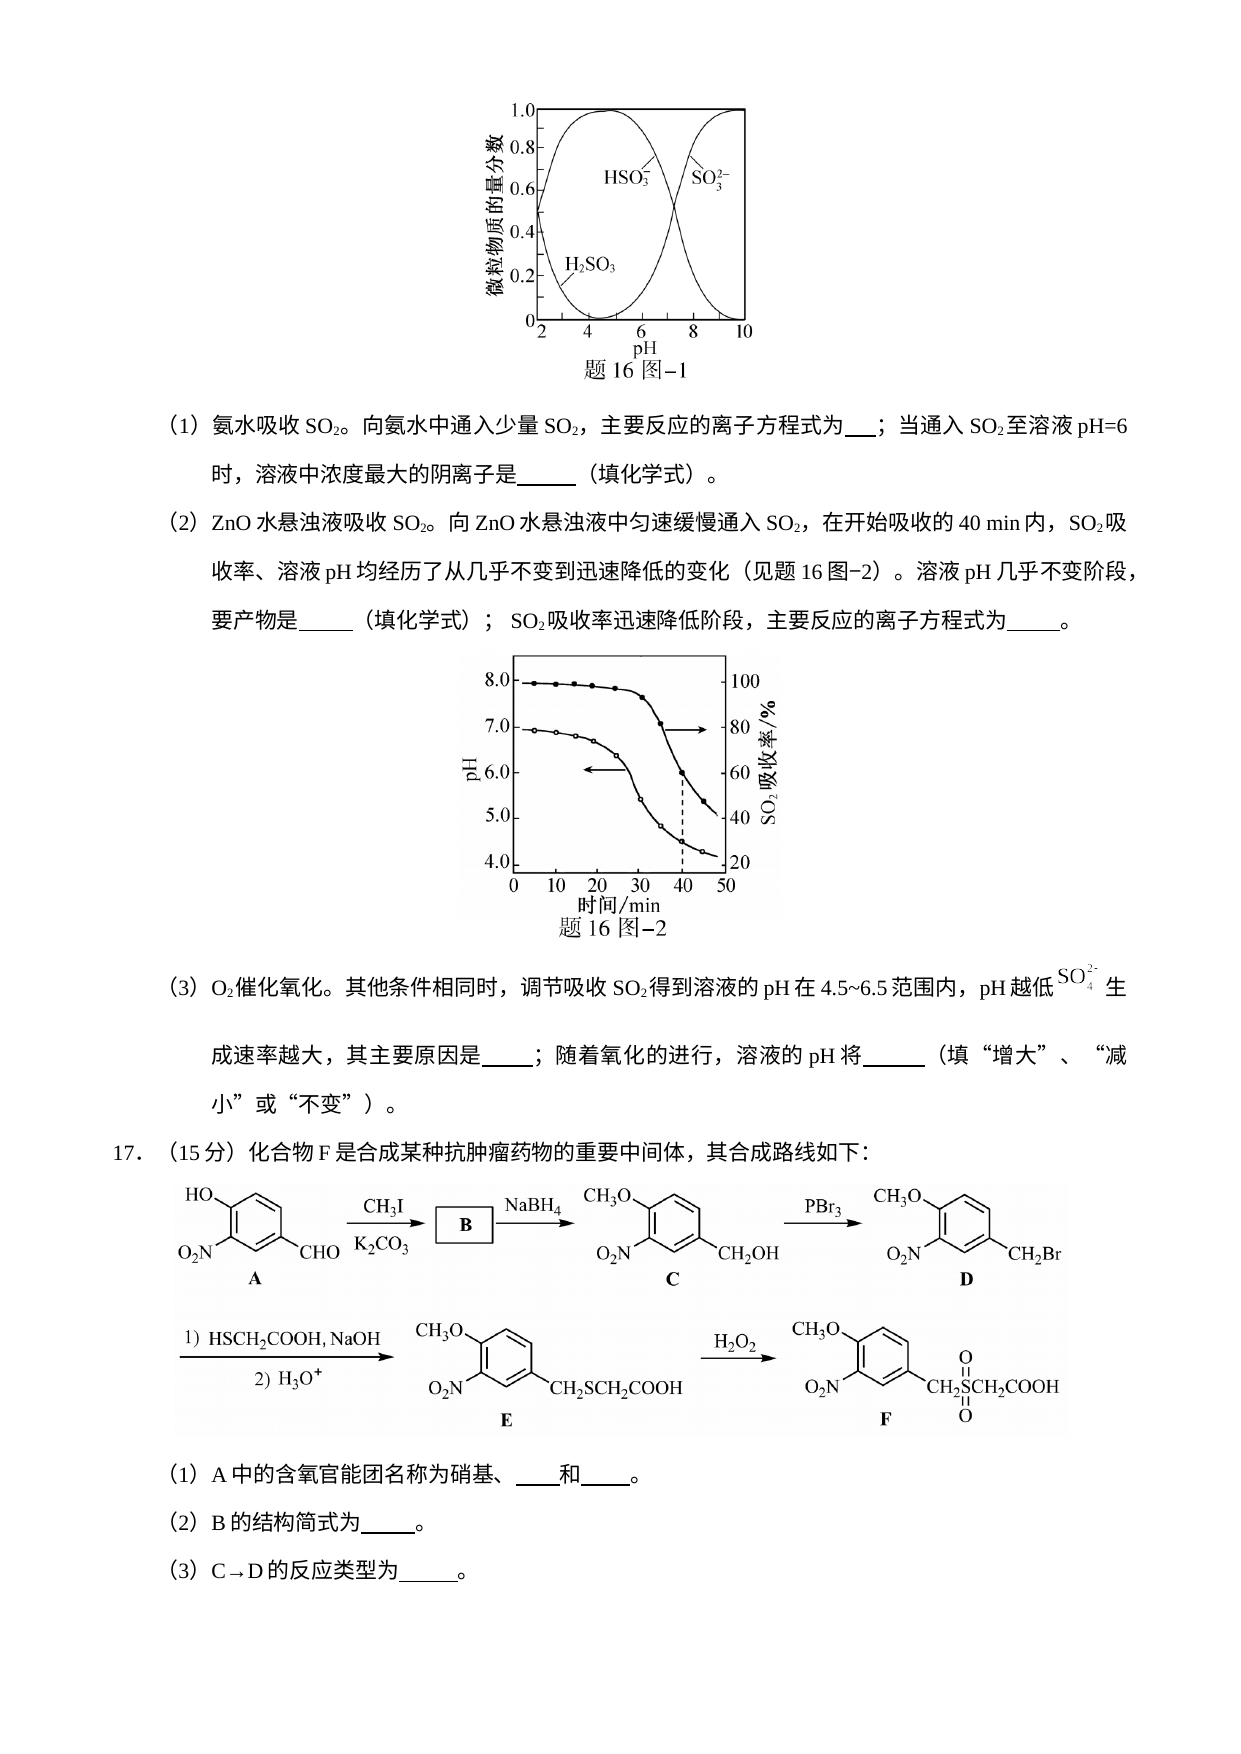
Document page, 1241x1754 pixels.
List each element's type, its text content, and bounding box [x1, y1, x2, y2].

text 17．（15分）化合物F是合成某种抗肿瘤药物的重要中间体，其合成路线如下： [112, 1135, 1128, 1167]
text （2）B的结构简式为 。 [112, 1505, 1128, 1537]
text （1）氨水吸收SO2。向氨水中通入少量SO2，主要反应的离子方程式为 ；当通入SO2至溶液pH=6时，溶液中浓度最大的阴离子是 （填化学式）。 [156, 408, 1128, 489]
picture [457, 650, 783, 941]
text （1）A中的含氧官能团名称为硝基、 和 。 [112, 1456, 1128, 1489]
text （2）ZnO水悬浊液吸收SO2。向ZnO水悬浊液中匀速缓慢通入SO2，在开始吸收的40 min内，SO2吸收率、溶液pH均经历了从几乎不变到迅速降低的变化（见题16图−2）。溶液pH几乎不变阶段，要产物是 （填化学式）； SO2吸收率迅速降低阶段，主要反应的离子方程式为 。 [156, 505, 1128, 635]
picture [170, 1183, 1071, 1437]
text （3）C→D的反应类型为 。 [112, 1553, 1128, 1586]
picture [484, 101, 756, 384]
text （3）O2催化氧化。其他条件相同时，调节吸收SO2得到溶液的pH在4.5~6.5范围内，pH越低生成速率越大，其主要原因是 ；随着氧化的进行，溶液的pH将 （填“增大”、“减小”或“不变”）。 [156, 956, 1128, 1119]
